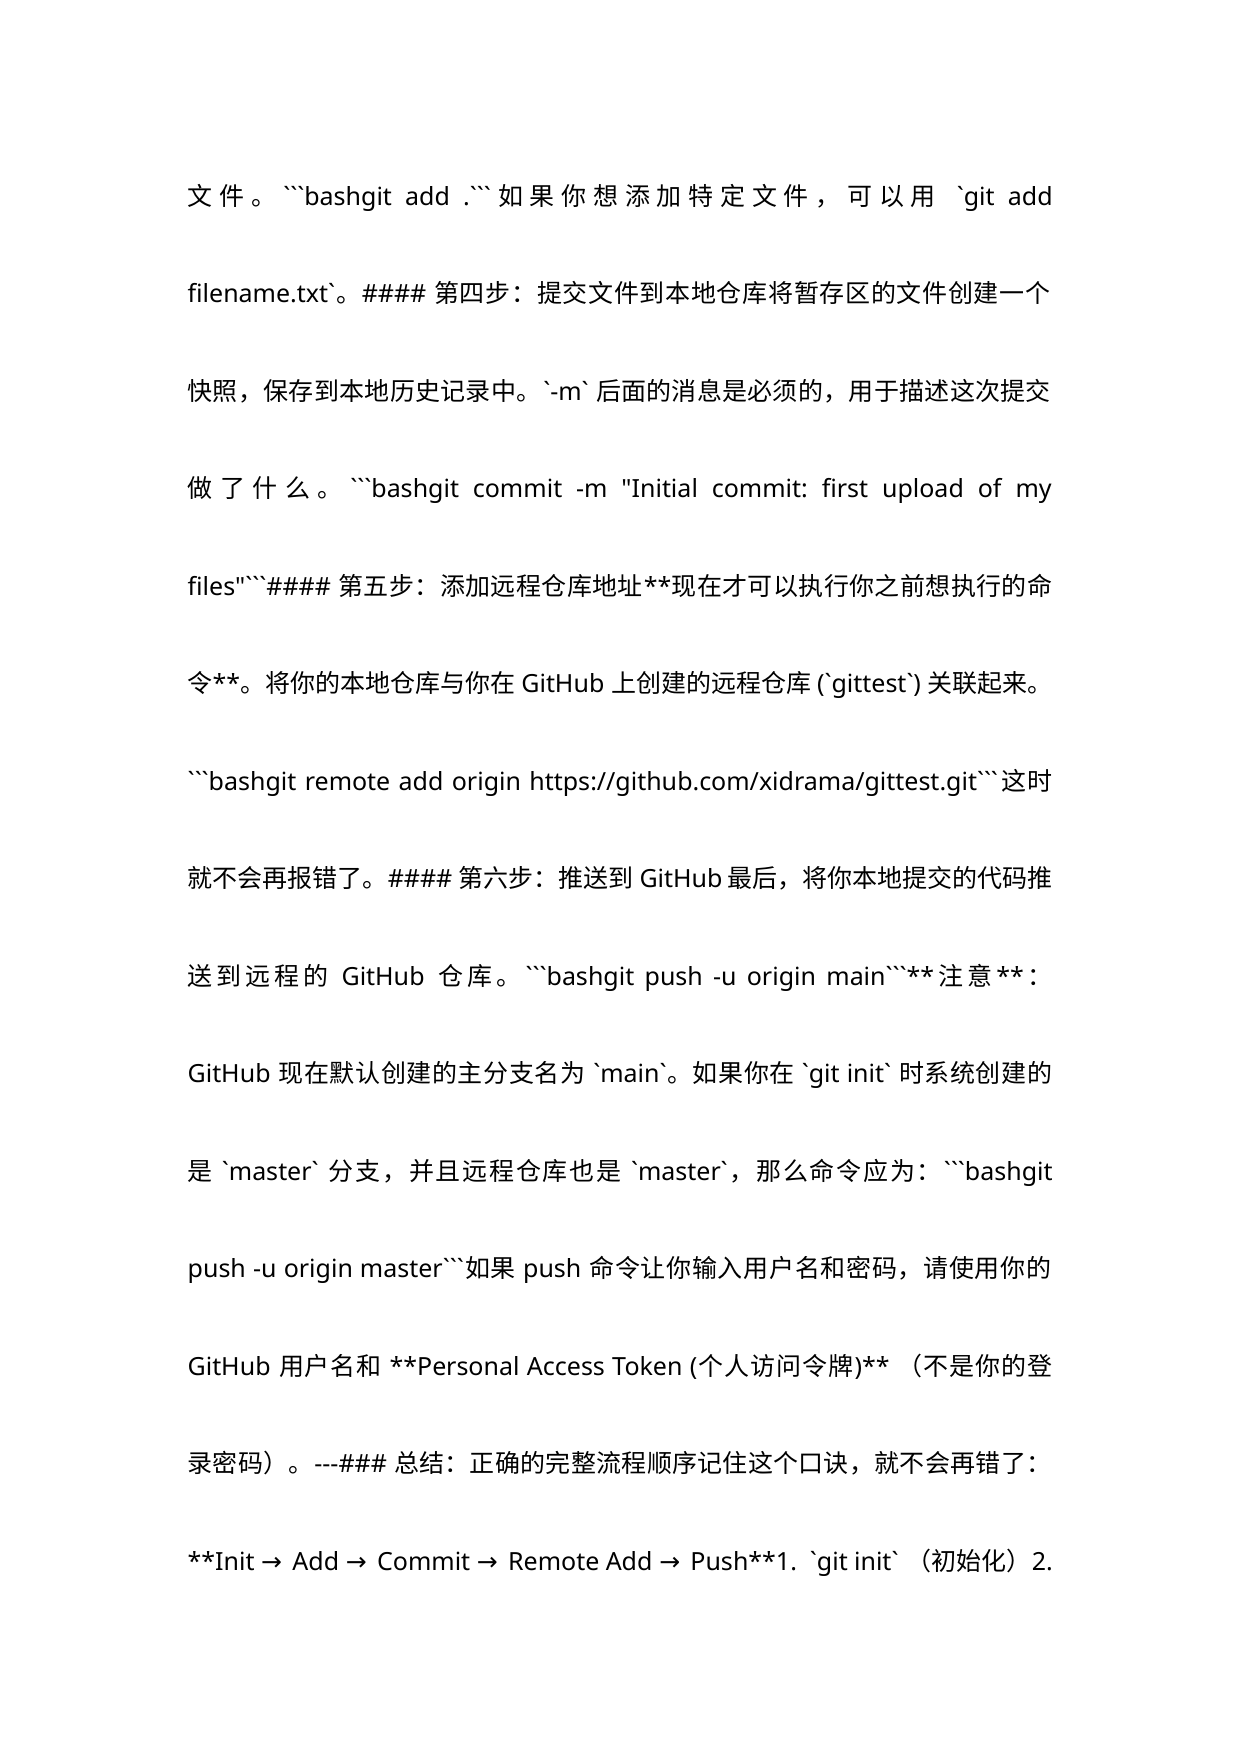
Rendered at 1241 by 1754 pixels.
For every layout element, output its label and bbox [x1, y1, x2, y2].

text [187, 162, 1053, 1592]
